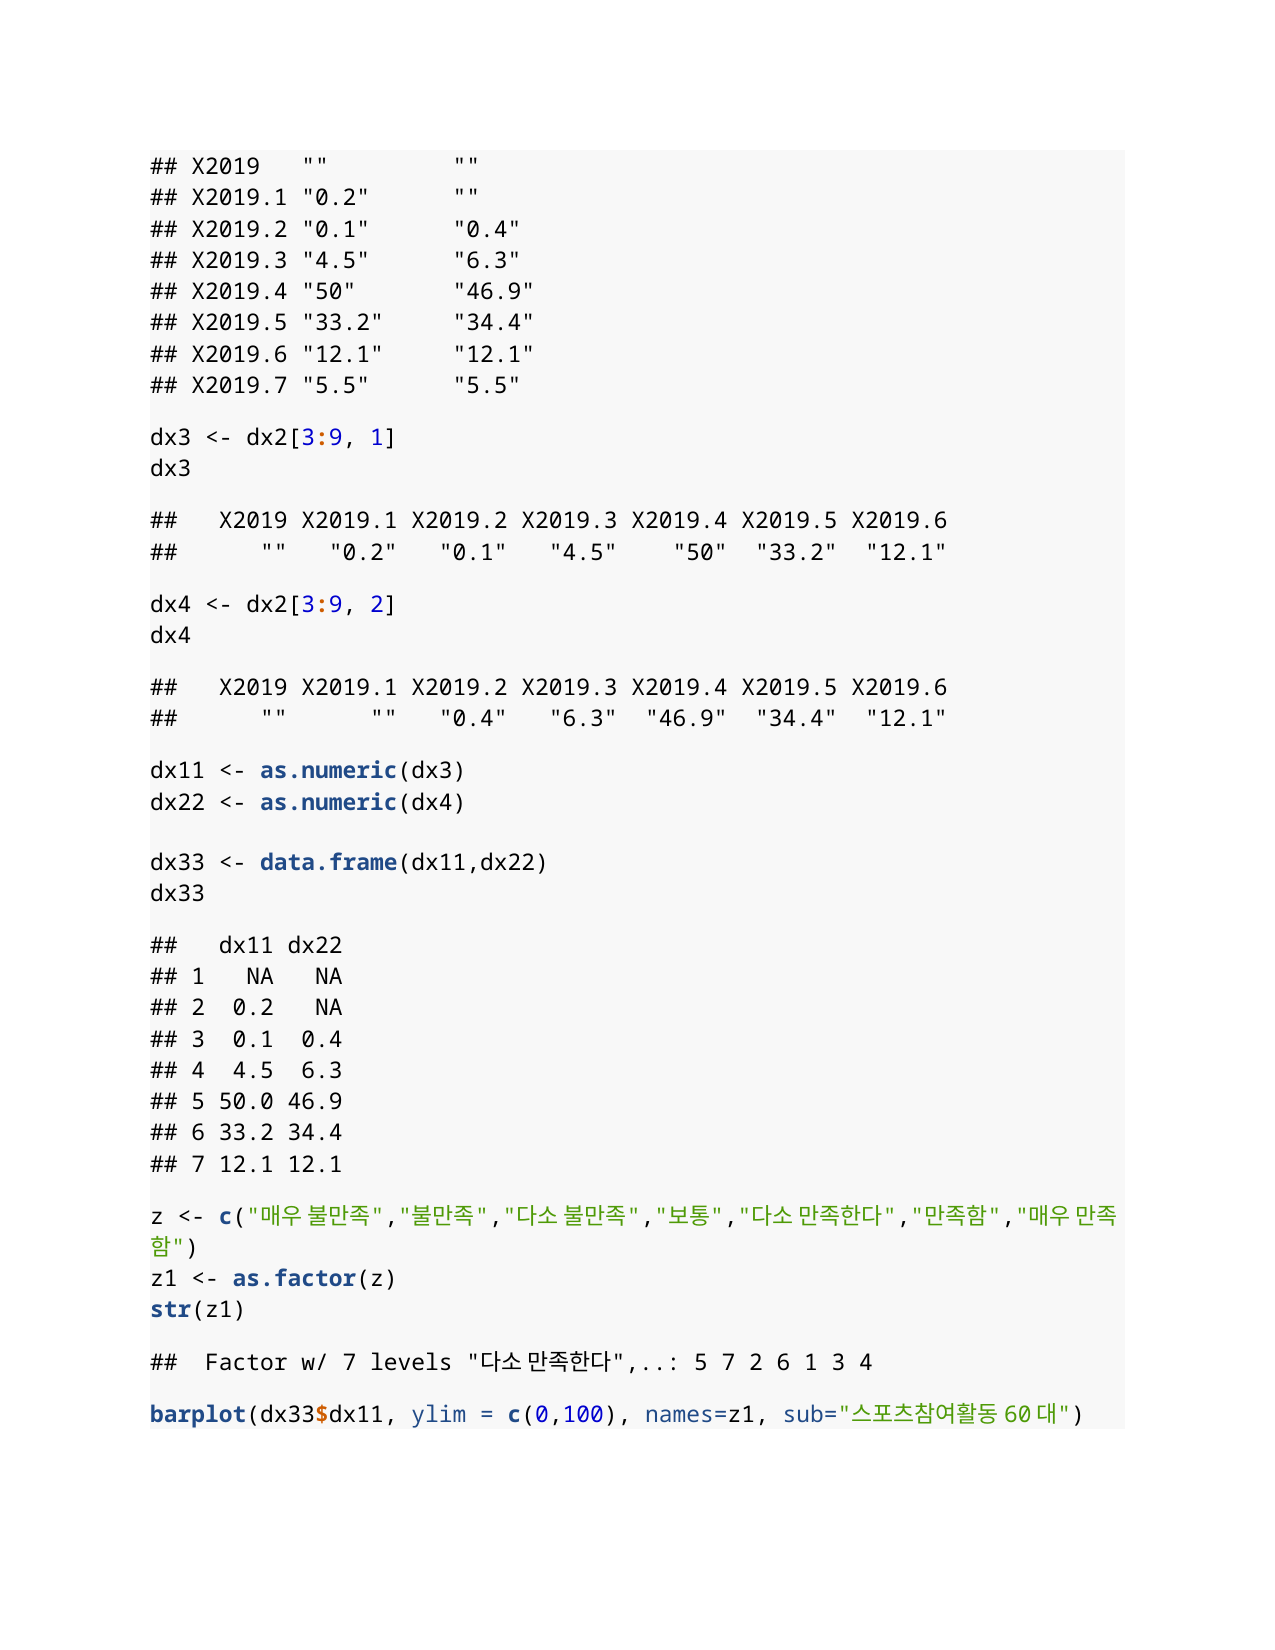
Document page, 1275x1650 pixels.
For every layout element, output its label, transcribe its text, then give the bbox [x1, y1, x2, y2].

text dx3 <- dx2[3:9, 1] dx3 [191, 421, 1125, 483]
text ## dx11 dx22 ## 1 NA NA ## 2 0.2 NA ## 3 0.1 0.4 ## 4 4.5 6.3 ## 5 50.0 46.9 ## 6 33.2 34.4 ## 7 12.1 12.1 [150, 929, 1125, 1179]
text ## Factor w/ 7 levels "다소 만족한다",..: 5 7 2 6 1 3 4 [150, 1345, 1125, 1377]
text ## X2019 X2019.1 X2019.2 X2019.3 X2019.4 X2019.5 X2019.6 ## "" "0.2" "0.1" "4.5" "50" "33.2" "12.1" [150, 504, 1125, 567]
text z <- c("매우 불만족","불만족","다소 불만족","보통","다소 만족한다","만족함","매우 만족함") z1 <- as.factor(z) str(z1) [150, 1199, 1125, 1324]
text ## X2019 X2019.1 X2019.2 X2019.3 X2019.4 X2019.5 X2019.6 ## "" "" "0.4" "6.3" "46.9" "34.4" "12.1" [150, 671, 1125, 733]
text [150, 150, 1125, 400]
text dx4 <- dx2[3:9, 2] dx4 [150, 587, 1125, 650]
text barplot(dx33$dx11, ylim = c(0,100), names=z1, sub="스포츠참여활동 60대") [150, 1397, 1125, 1429]
text dx11 <- as.numeric(dx3) dx22 <- as.numeric(dx4) dx33 <- data.frame(dx11,dx22) dx33 [150, 754, 1125, 908]
